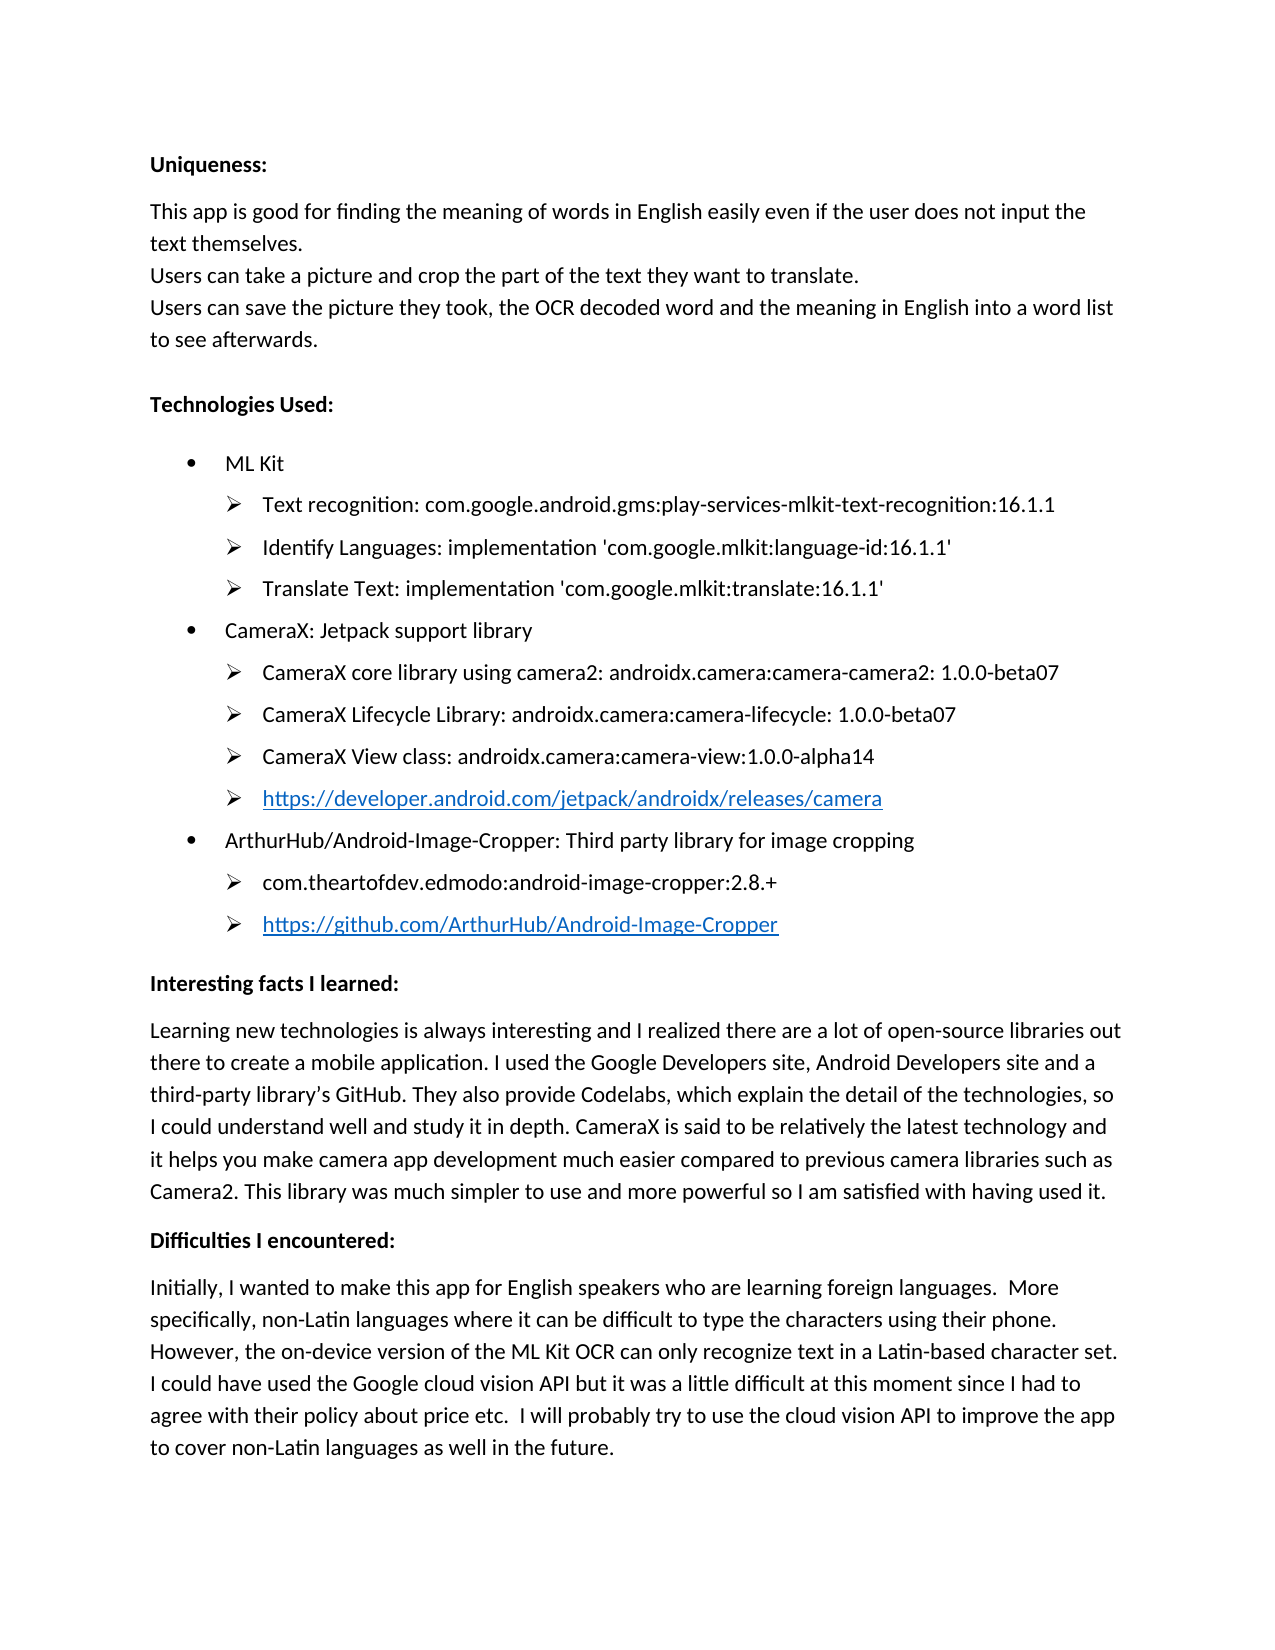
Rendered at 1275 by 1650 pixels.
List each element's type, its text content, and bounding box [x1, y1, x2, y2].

list Translate Text: implementation 'com.google.mlkit:translate:16.1.1' [225, 574, 1125, 603]
list https://developer.android.com/jetpack/androidx/releases/camera [225, 784, 1125, 812]
list ArthurHub/Android-Image-Cropper: Third party library for image cropping [187, 826, 1125, 854]
text Difficulties I encountered: [150, 1226, 1125, 1254]
list CameraX core library using camera2: androidx.camera:camera-camera2: 1.0.0-beta07 [225, 658, 1125, 687]
list ML Kit [187, 449, 1125, 477]
text Learning new technologies is always interesting and I realized there are a lot of open-source libraries out there to create a mobile application. I used the Google Developers site, Android Developers site and a third-party library’s GitHub. They also provide Codelabs, which explain the detail of the technologies, so I could understand well and study it in depth. CameraX is said to be relatively the latest technology and it helps you make camera app development much easier compared to previous camera libraries such as Camera2. This library was much simpler to use and more powerful so I am satisfied with having used it. [150, 1016, 1125, 1205]
list CameraX: Jetpack support library [187, 617, 1125, 644]
text Users can save the picture they took, the OCR decoded word and the meaning in English into a word list to see afterwards. [150, 293, 1125, 354]
list https://github.com/ArthurHub/Android-Image-Cropper [225, 910, 1125, 938]
list CameraX Lifecycle Library: androidx.camera:camera-lifecycle: 1.0.0-beta07 [225, 701, 1125, 728]
list CameraX View class: androidx.camera:camera-view:1.0.0-alpha14 [225, 742, 1125, 771]
text Initially, I wanted to make this app for English speakers who are learning foreign languages. More specifically, non-Latin languages where it can be difficult to type the characters using their phone. However, the on-device version of the ML Kit OCR can only recognize text in a Latin-based character set. I could have used the Google cloud vision API but it was a little difficult at this moment since I had to agree with their policy about price etc. I will probably try to use the cloud vision API to improve the app to cover non-Latin languages as well in the future. [150, 1273, 1125, 1462]
text Users can take a picture and crop the part of the text they want to translate. [150, 261, 1125, 289]
text Uniqueness: [150, 150, 1125, 178]
text This app is good for finding the meaning of words in English easily even if the user does not input the text themselves. [150, 197, 1125, 257]
text Technologies Used: [150, 390, 1125, 418]
list com.theartofdev.edmodo:android-image-cropper:2.8.+ [225, 868, 1125, 896]
list Identify Languages: implementation 'com.google.mlkit:language-id:16.1.1' [225, 533, 1125, 561]
text Interesting facts I learned: [150, 969, 1125, 997]
list Text recognition: com.google.android.gms:play-services-mlkit-text-recognition:16.1.1 [225, 491, 1125, 519]
